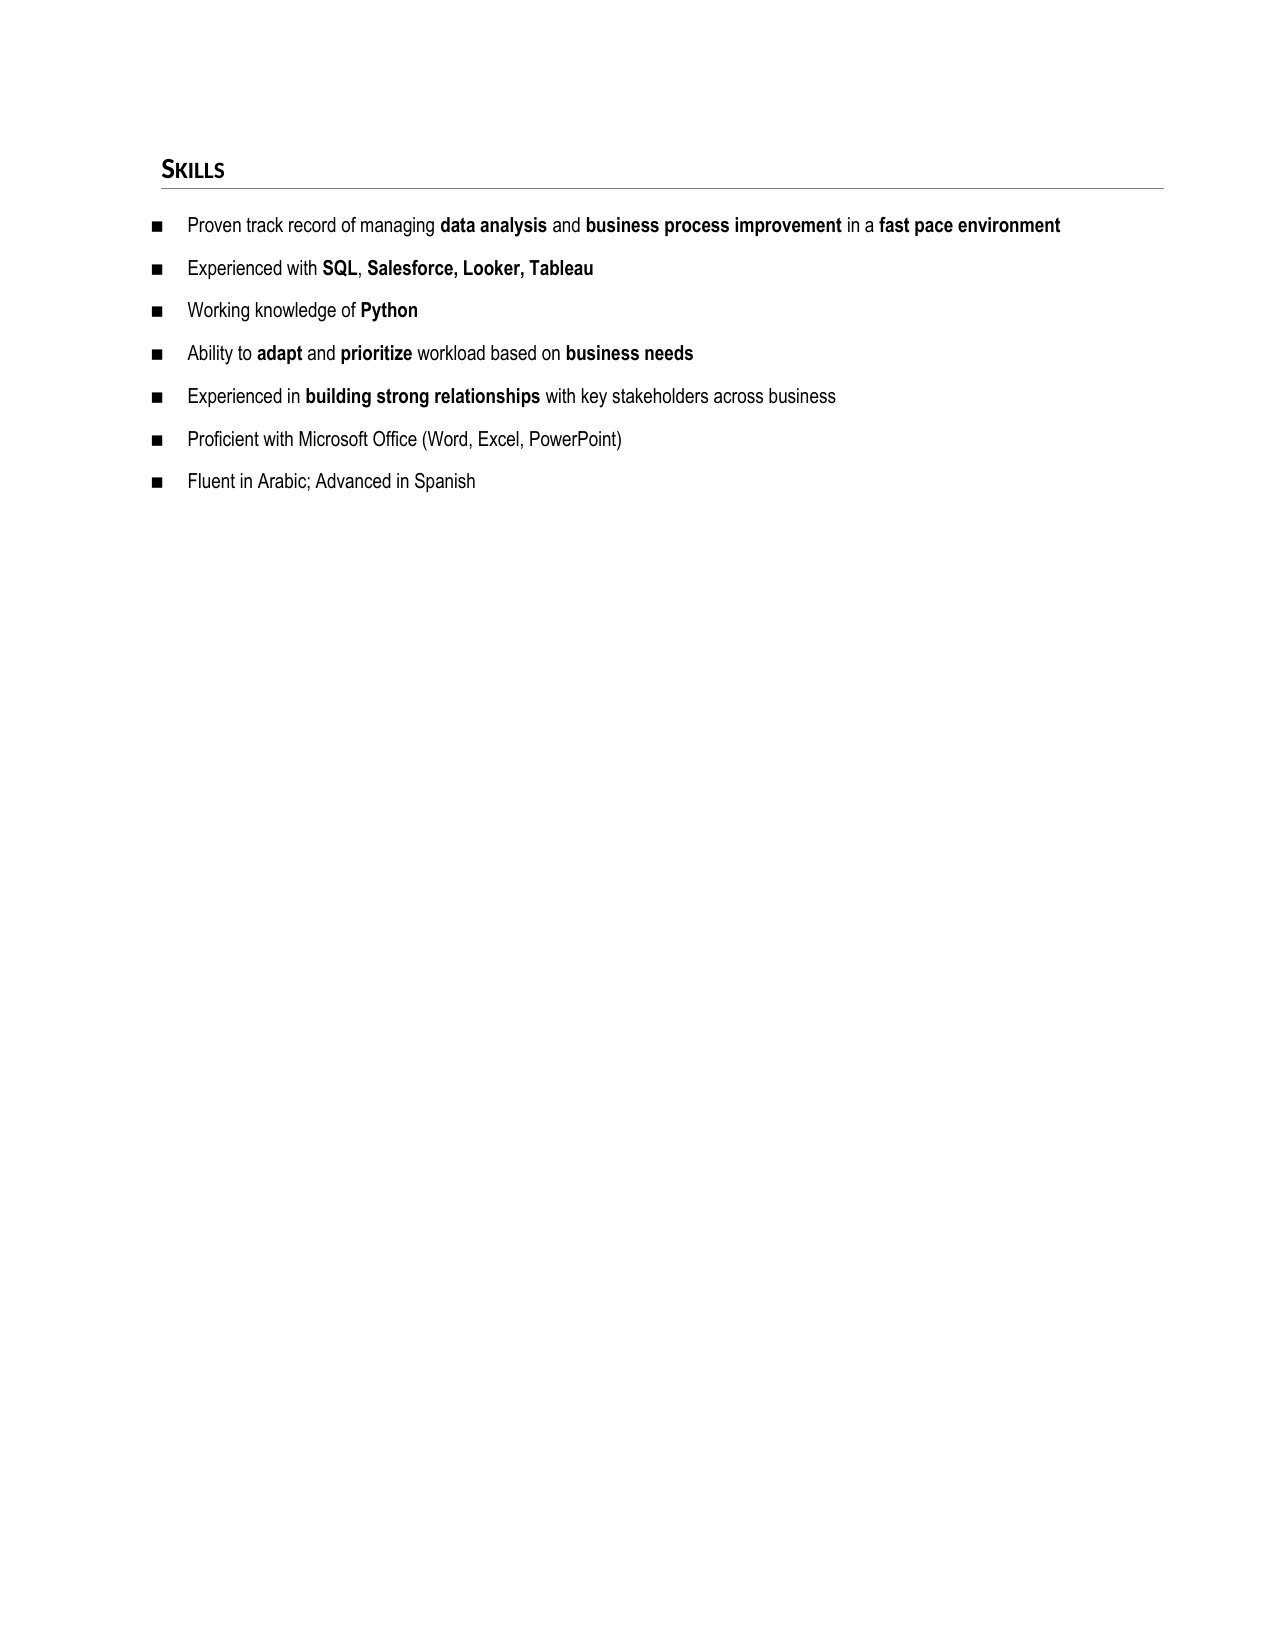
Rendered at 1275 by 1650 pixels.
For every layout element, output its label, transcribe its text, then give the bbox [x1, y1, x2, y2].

list Experienced with SQL, Salesforce, Looker, Tableau [150, 244, 1125, 287]
table_header Skills [150, 150, 1175, 202]
list Fluent in Arabic; Advanced in Spanish [150, 458, 1125, 501]
list Ability to adapt and prioritize workload based on business needs [150, 330, 1125, 372]
list Working knowledge of Python [150, 287, 1125, 330]
list Experienced in building strong relationships with key stakeholders across business [150, 372, 1125, 415]
list Proficient with Microsoft Office (Word, Excel, PowerPoint) [150, 415, 1125, 458]
list Proven track record of managing data analysis and business process improvement in a fast pace environment [150, 202, 1125, 244]
